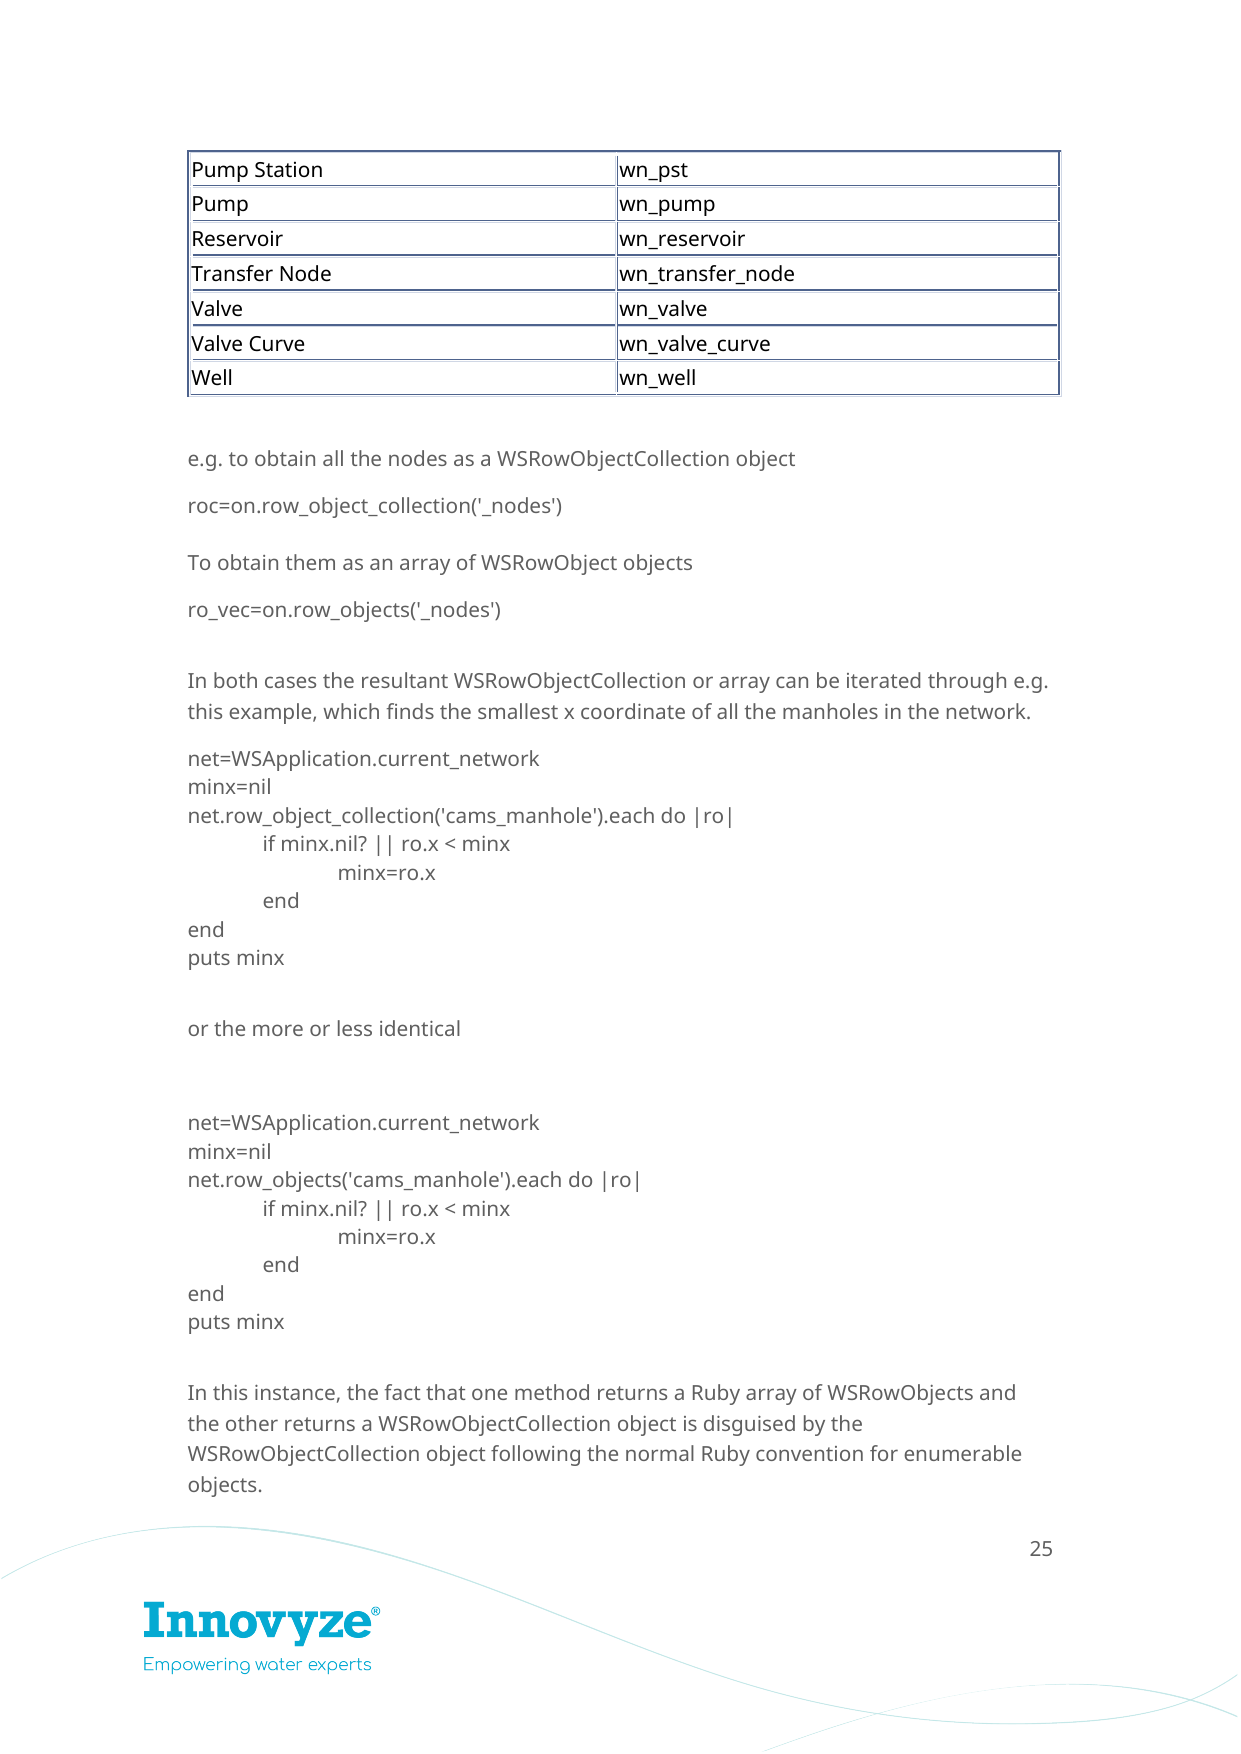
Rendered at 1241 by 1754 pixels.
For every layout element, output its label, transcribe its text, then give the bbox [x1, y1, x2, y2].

text net.row_object_collection('cams_manhole').each do |ro| [187, 801, 1053, 829]
text minx=ro.x [187, 858, 1053, 886]
text end [187, 915, 1053, 943]
text if minx.nil? || ro.x < minx [187, 829, 1053, 858]
text net=WSApplication.current_network [187, 1108, 1053, 1137]
text net=WSApplication.current_network [187, 744, 1053, 772]
text To obtain them as an array of WSRowObject objects [187, 548, 1053, 577]
text In this instance, the fact that one method returns a Ruby array of WSRowObjects and the other returns a WSRowObjectCollection object is disguised by the WSRowObjectCollection object following the normal Ruby convention for enumerable objects. [187, 1378, 1053, 1498]
text if minx.nil? || ro.x < minx [187, 1194, 1053, 1222]
text ro_vec=on.row_objects('_nodes') [187, 596, 1053, 624]
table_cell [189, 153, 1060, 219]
picture [0, 1516, 1236, 1751]
text net.row_objects('cams_manhole').each do |ro| [187, 1165, 1053, 1194]
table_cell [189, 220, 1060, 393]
text or the more or less identical [187, 1014, 1053, 1042]
text minx=nil [187, 1137, 1053, 1165]
text end [187, 886, 1053, 915]
text minx=nil [187, 772, 1053, 801]
text roc=on.row_object_collection('_nodes') [187, 491, 1053, 520]
text puts minx [187, 943, 1053, 972]
text e.g. to obtain all the nodes as a WSRowObjectCollection object [187, 444, 1053, 472]
text In both cases the resultant WSRowObjectCollection or array can be iterated through e.g. this example, which finds the smallest x coordinate of all the manholes in the network. [187, 666, 1053, 725]
text minx=ro.x [187, 1222, 1053, 1251]
text end [187, 1279, 1053, 1307]
text puts minx [187, 1307, 1053, 1336]
text end [187, 1251, 1053, 1279]
